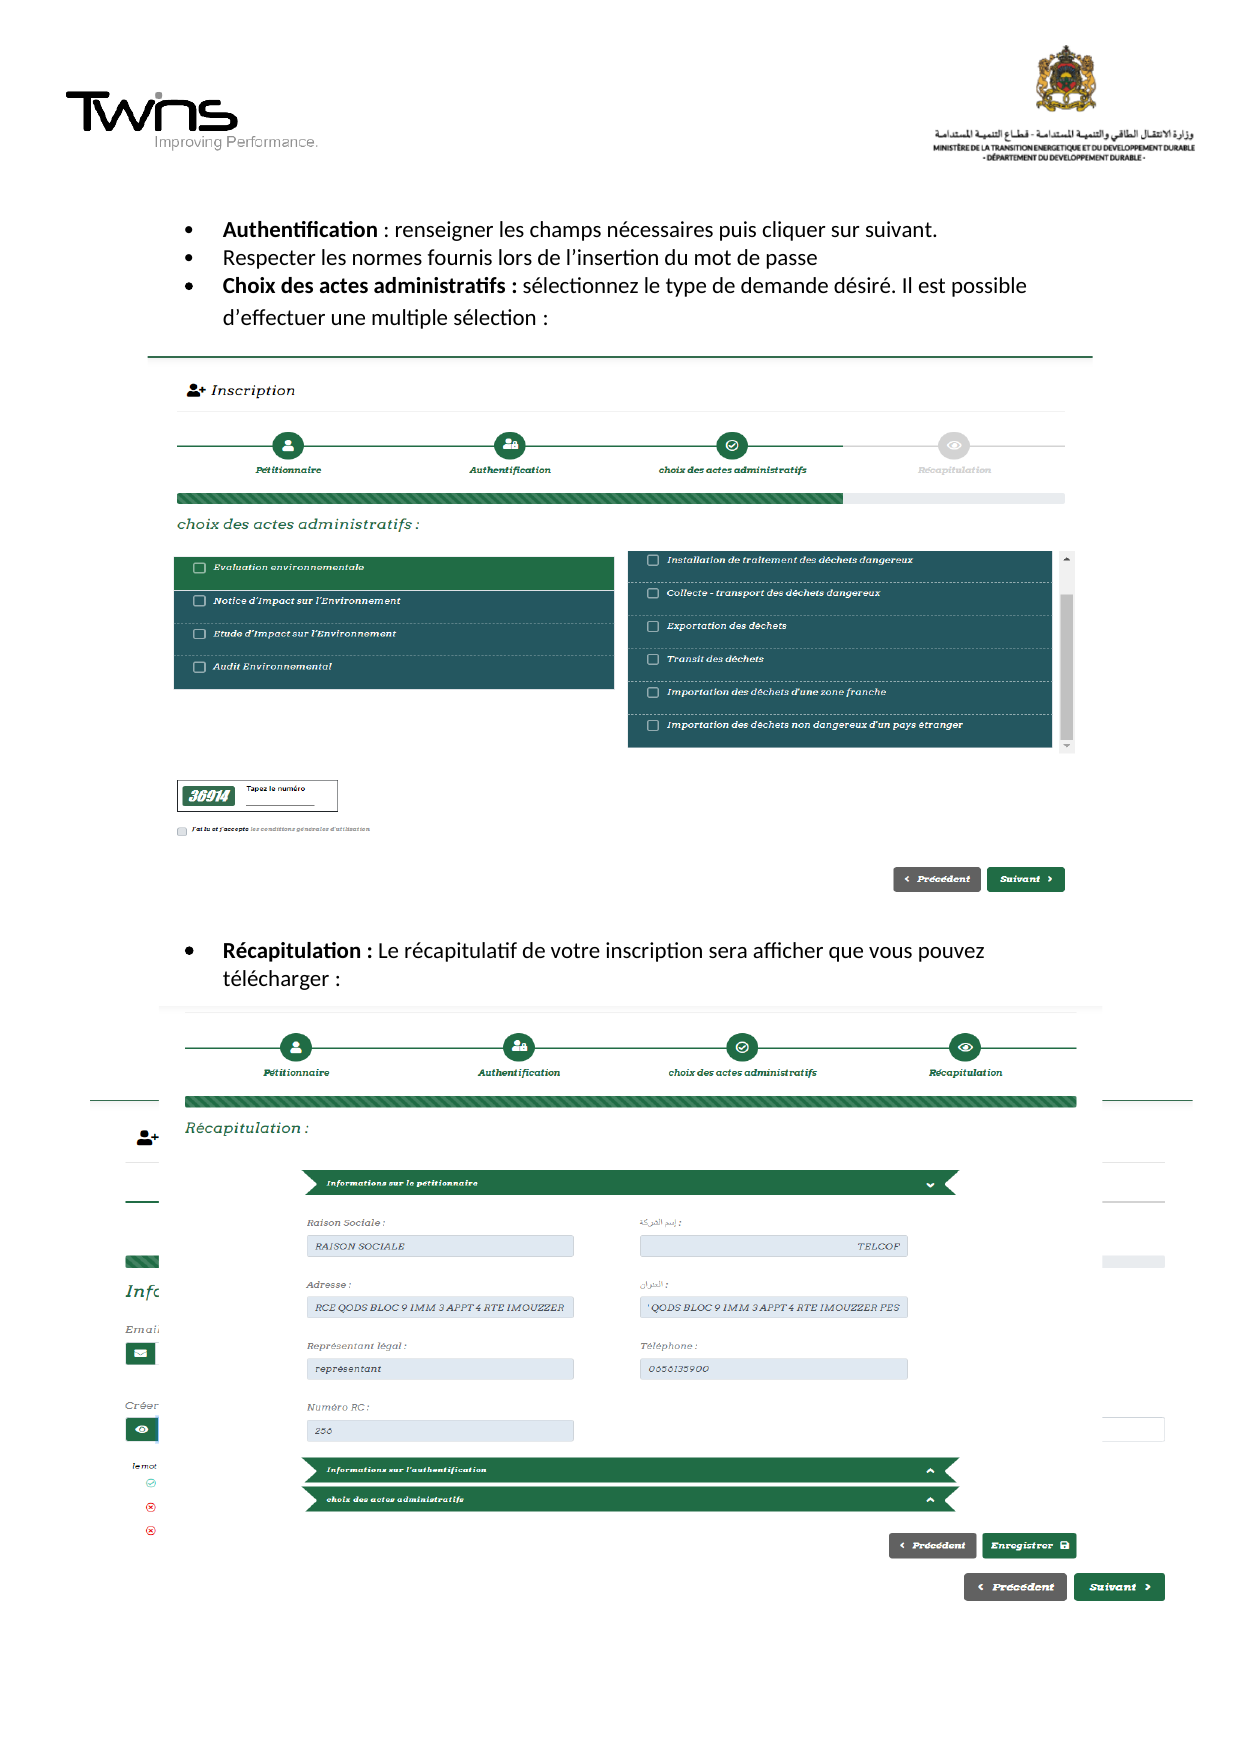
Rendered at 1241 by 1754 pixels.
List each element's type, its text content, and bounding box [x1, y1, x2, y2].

picture [147, 356, 1093, 912]
list Récapitulation : Le récapitulatif de votre inscription sera afficher que vous pouvez télécharger : [185, 936, 1093, 992]
list Choix des actes administratifs : sélectionnez le type de demande désiré. Il est possible d’effectuer une multiple sélection : [185, 271, 1093, 331]
picture [913, 45, 1211, 180]
picture [90, 1006, 1193, 1636]
list Authentification : renseigner les champs nécessaires puis cliquer sur suivant. [185, 215, 1093, 243]
list Respecter les normes fournis lors de l’insertion du mot de passe [185, 243, 1093, 271]
picture [57, 57, 322, 181]
